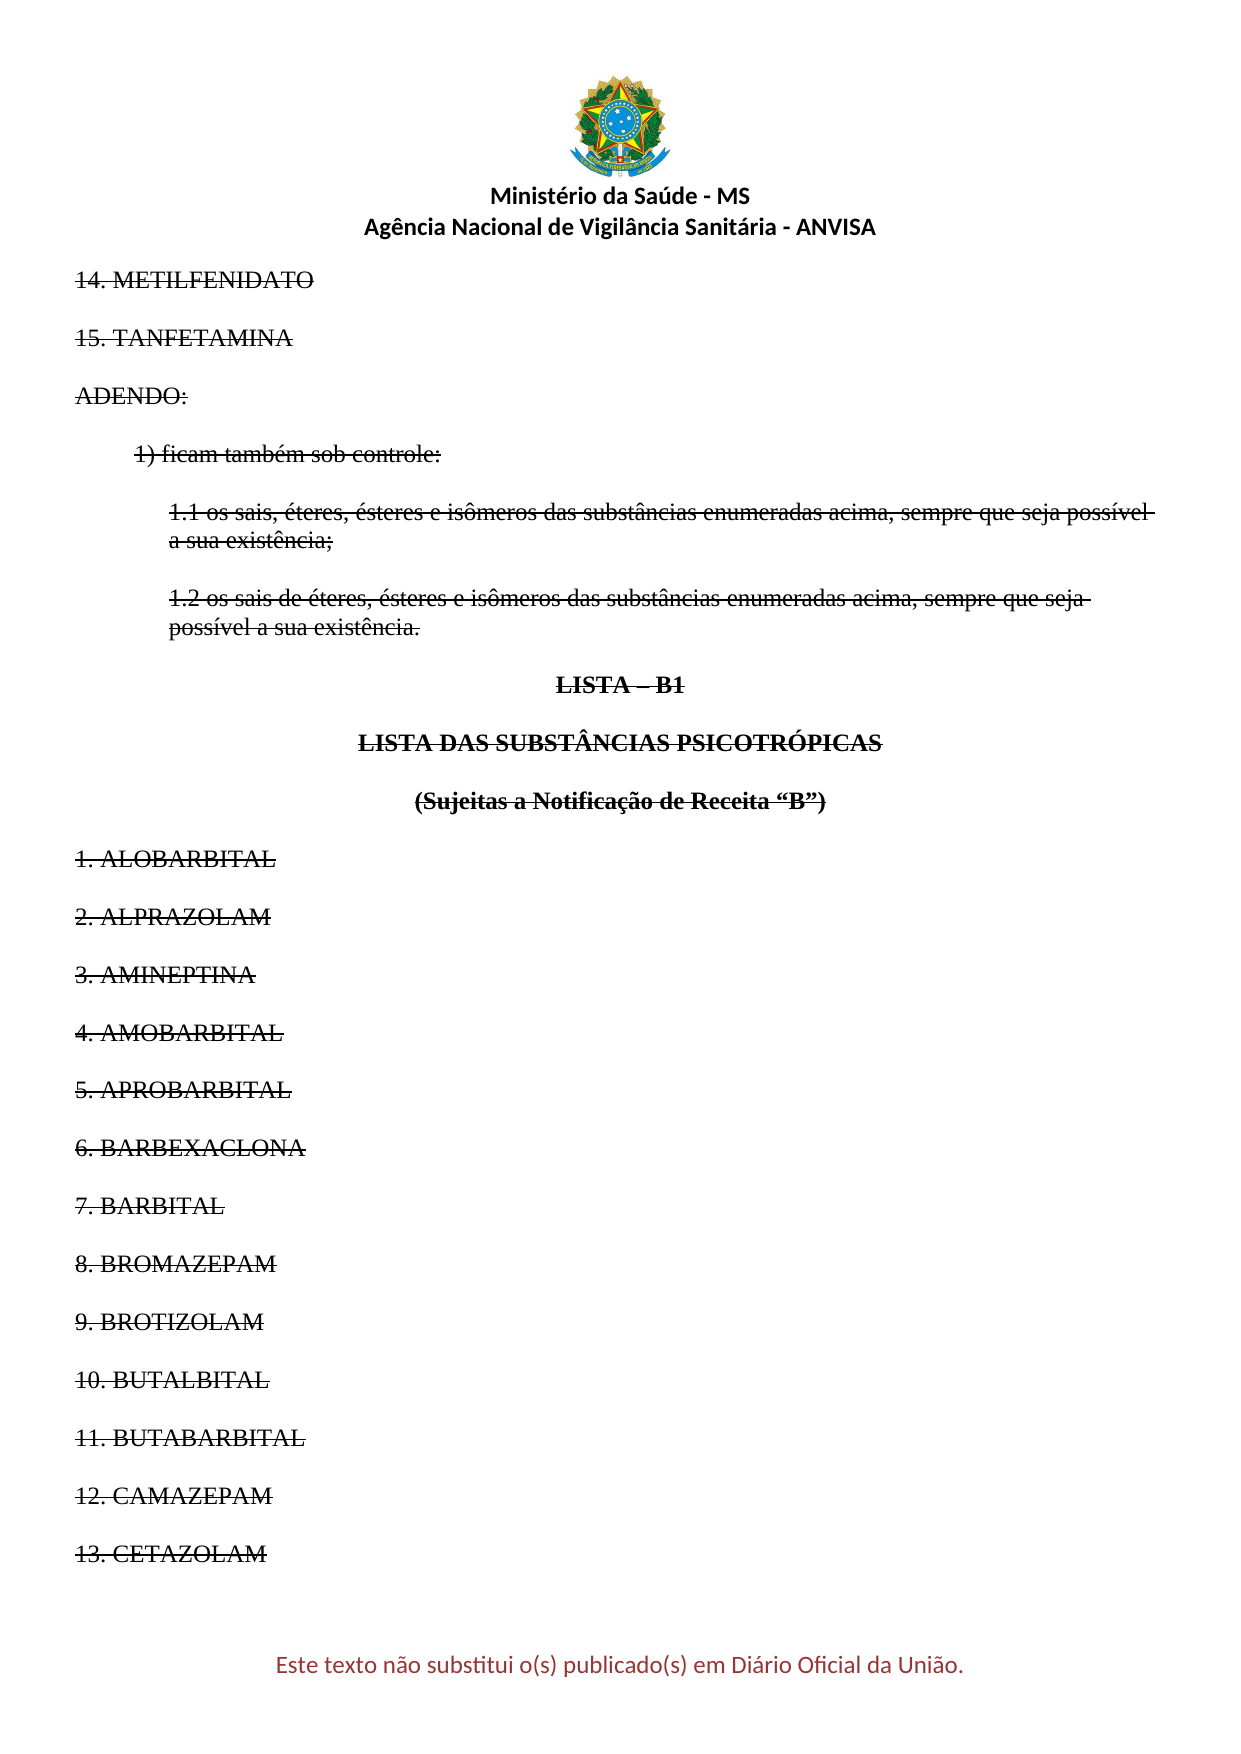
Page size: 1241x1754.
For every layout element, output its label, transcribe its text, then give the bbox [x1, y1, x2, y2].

text 10. BUTALBITAL [75, 1365, 1165, 1394]
text 9. BROTIZOLAM [75, 1307, 1165, 1336]
text 1.2 os sais de éteres, ésteres e isômeros das substâncias enumeradas acima, sempre que seja possível a sua existência. [169, 583, 1165, 641]
text 12. CAMAZEPAM [75, 1481, 1165, 1510]
text 1. ALOBARBITAL [75, 844, 1165, 873]
text 1) ficam também sob controle: [75, 439, 1165, 468]
text 7. BARBITAL [75, 1191, 1165, 1220]
text ADENDO: [75, 381, 1165, 410]
text 3. AMINEPTINA [75, 960, 1165, 988]
text 8. BROMAZEPAM [75, 1249, 1165, 1278]
text LISTA DAS SUBSTÂNCIAS PSICOTRÓPICAS [75, 728, 1165, 757]
text 6. BARBEXACLONA [75, 1133, 1165, 1162]
text 1.1 os sais, éteres, ésteres e isômeros das substâncias enumeradas acima, sempre que seja possível a sua existência; [169, 497, 1165, 554]
text (Sujeitas a Notificação de Receita “B”) [75, 786, 1165, 815]
text 14. METILFENIDATO [75, 265, 1165, 294]
text 4. AMOBARBITAL [75, 1018, 1165, 1046]
text 2. ALPRAZOLAM [75, 902, 1165, 931]
picture [566, 73, 674, 180]
text 11. BUTABARBITAL [75, 1423, 1165, 1452]
text LISTA – B1 [75, 670, 1165, 699]
text 15. TANFETAMINA [75, 323, 1165, 352]
text 5. APROBARBITAL [75, 1076, 1165, 1104]
text 13. CETAZOLAM [75, 1539, 1165, 1568]
